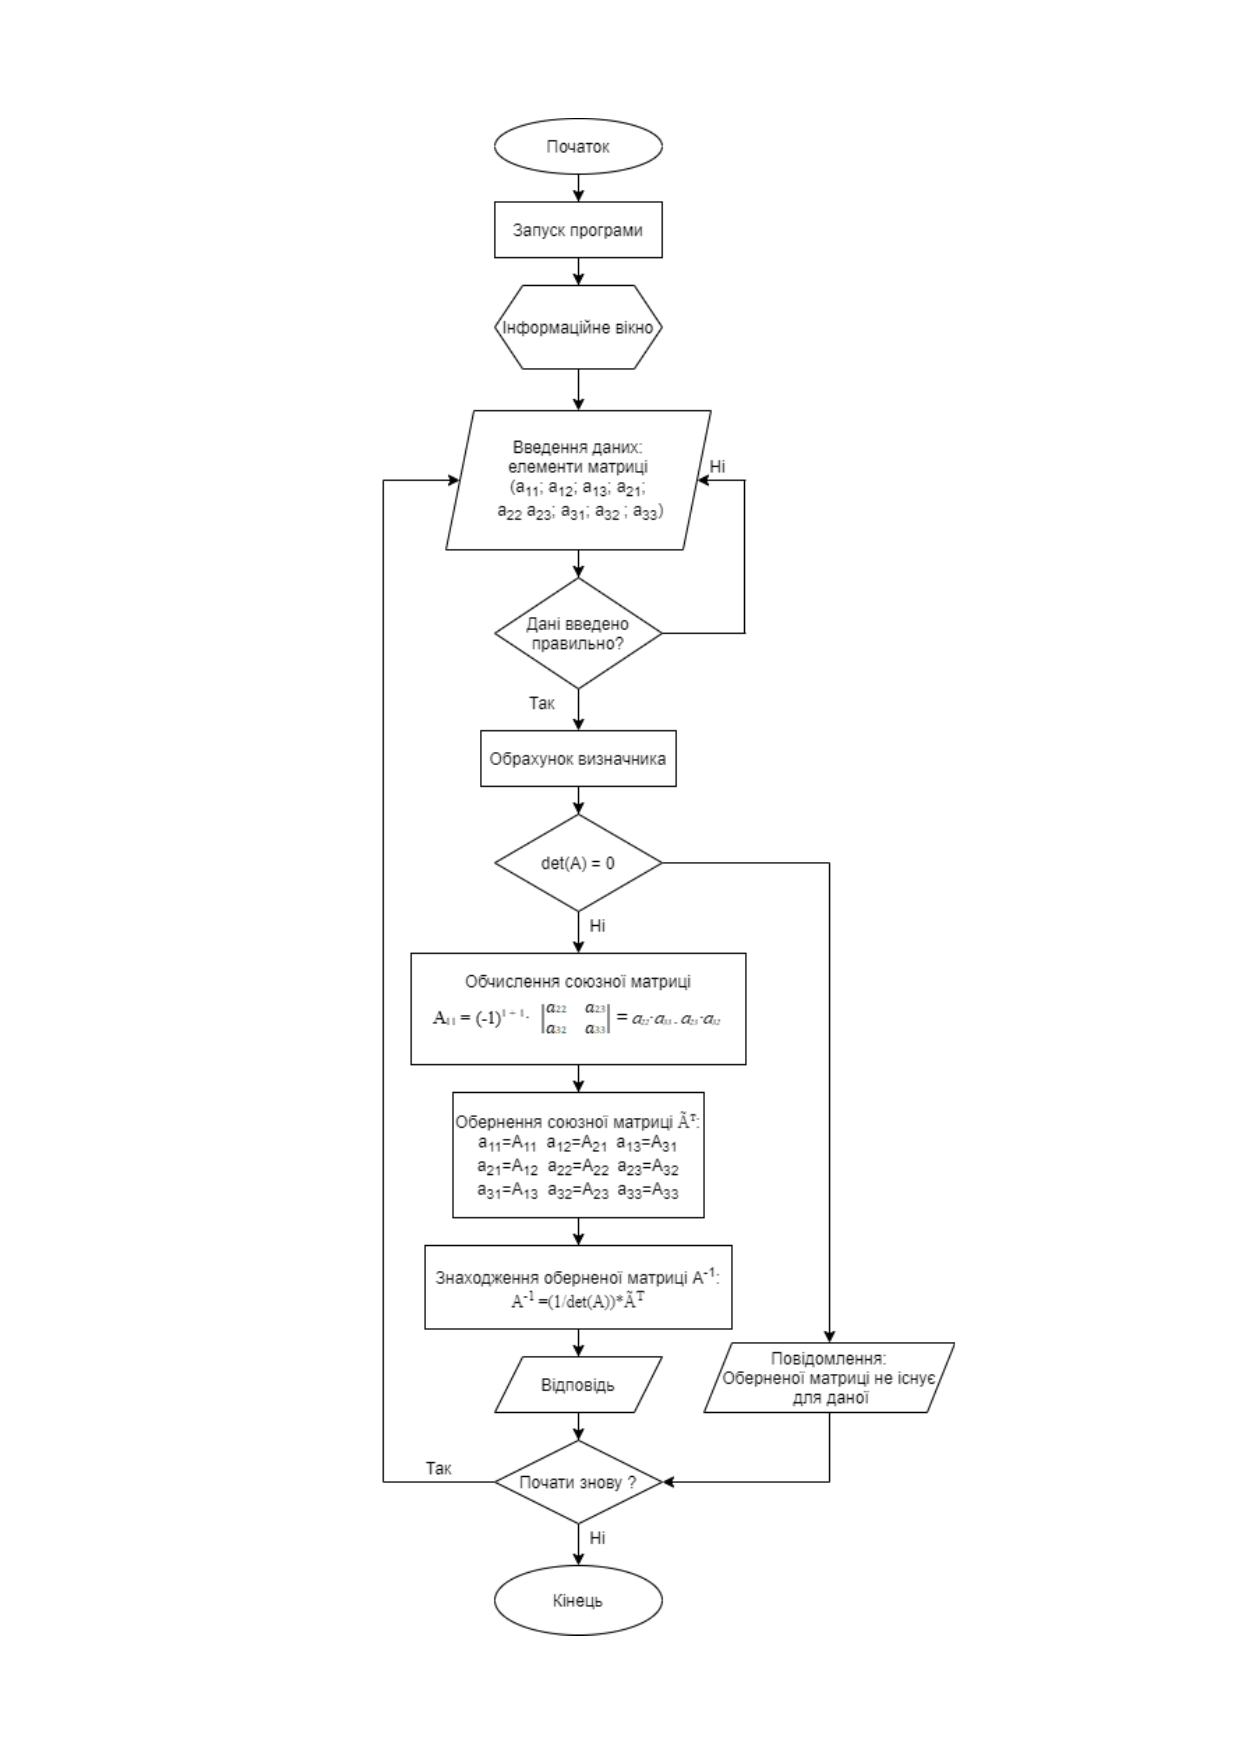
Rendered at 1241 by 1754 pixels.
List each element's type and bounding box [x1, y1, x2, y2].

picture [373, 118, 956, 1636]
